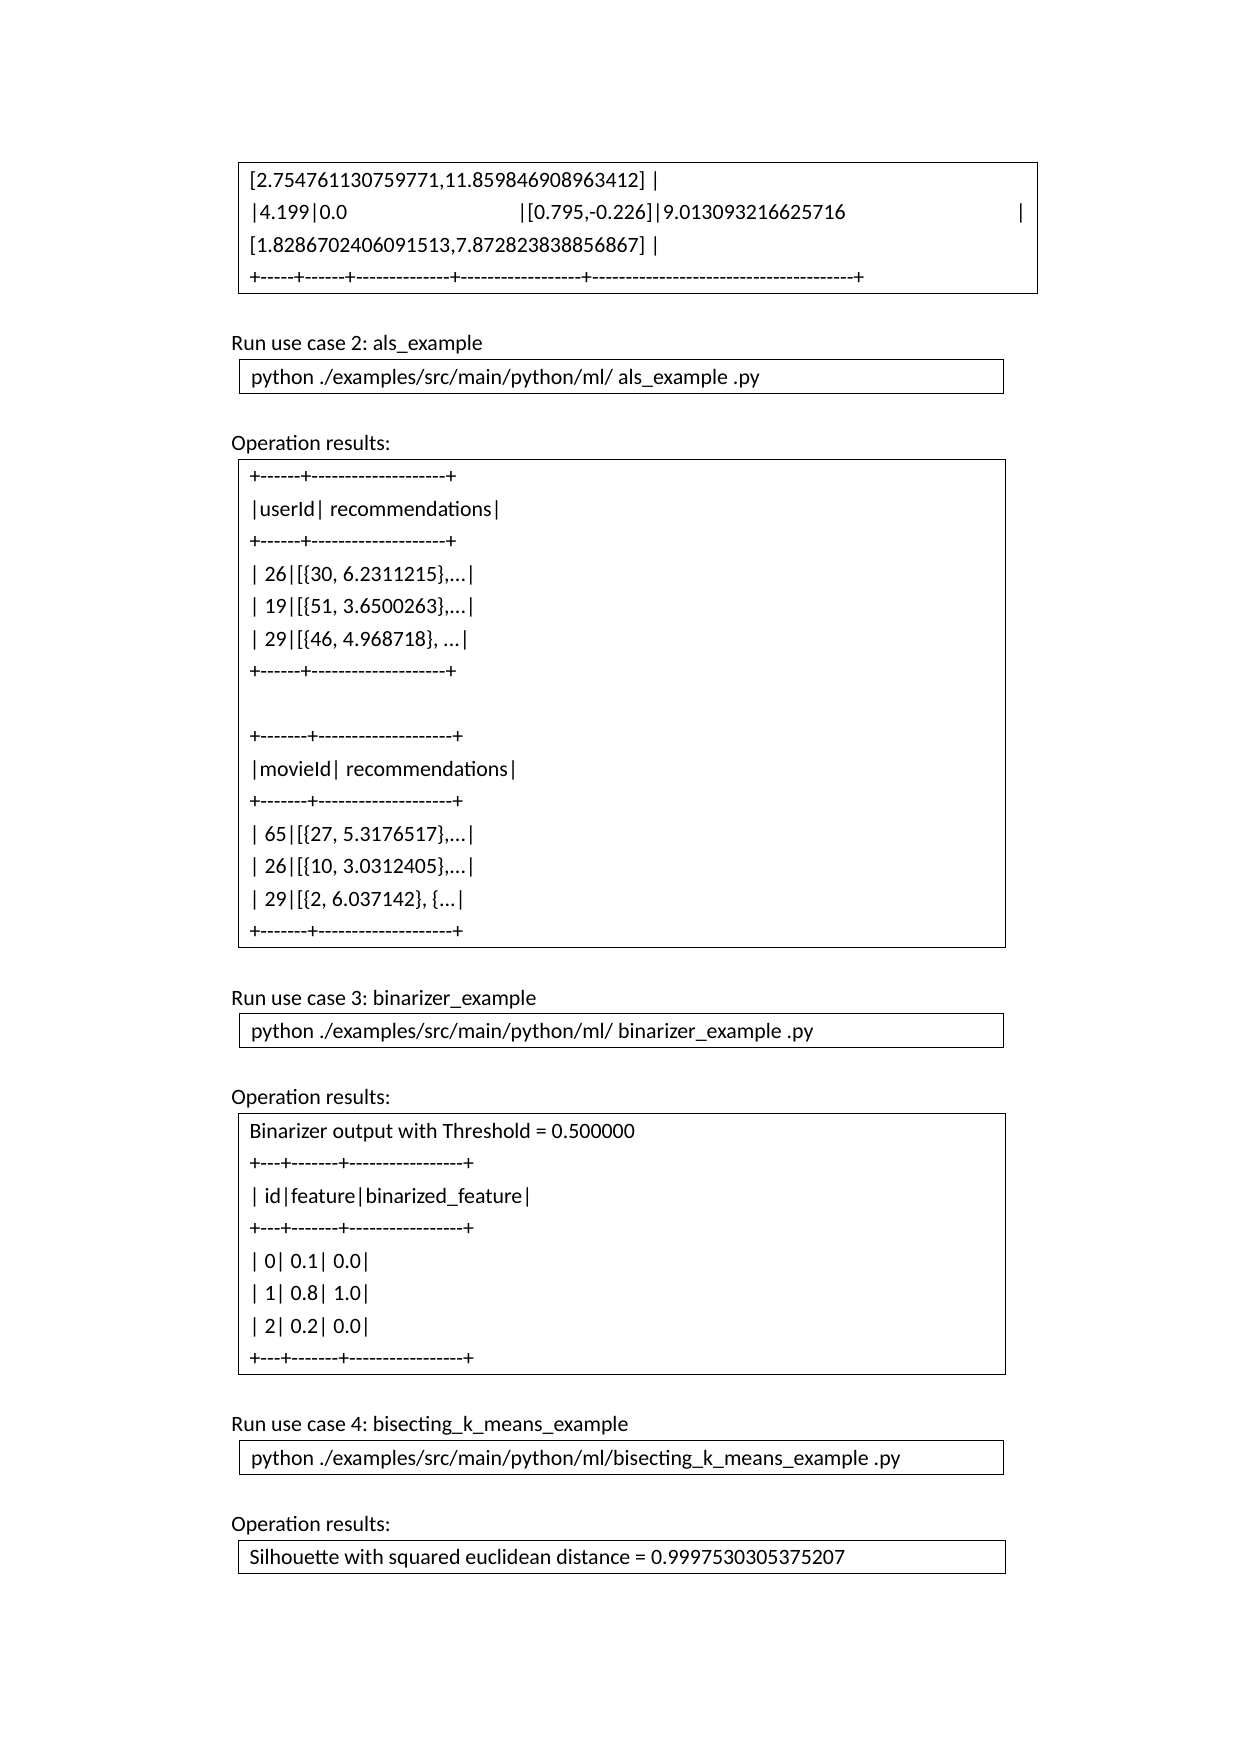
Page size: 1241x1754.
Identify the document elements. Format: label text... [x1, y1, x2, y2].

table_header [239, 163, 1037, 293]
text Run use case 2: als_example [187, 327, 1053, 359]
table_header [239, 1541, 1005, 1573]
text Run use case 4: bisecting_k_means_example [187, 1407, 1053, 1440]
table_header Binarizer output with Threshold = 0.500000 +---+-------+-----------------+ | id|feature|binarized_feature| +---+-------+-----------------+ | 0| 0.1| 0.0| | 1| 0.8| 1.0| | 2| 0.2| 0.0| +---+-------+-----------------+ [239, 1114, 1005, 1374]
text Operation results: [187, 426, 1053, 459]
table_header python ./examples/src/main/python/ml/ als_example .py [240, 360, 1003, 393]
text Operation results: [187, 1080, 1053, 1113]
table_header python ./examples/src/main/python/ml/bisecting_k_means_example .py [240, 1441, 1003, 1473]
text Operation results: [187, 1507, 1053, 1539]
text Run use case 3: binarizer_example [187, 981, 1053, 1013]
table_header python ./examples/src/main/python/ml/ binarizer_example .py [240, 1014, 1003, 1047]
table_header +------+--------------------+ |userId| recommendations| +------+--------------------+ | 26|[{30, 6.2311215},...| | 19|[{51, 3.6500263},...| | 29|[{46, 4.968718}, ...| +------+--------------------+ +-------+--------------------+ |movieId| recommendations| +-------+--------------------+ | 65|[{27, 5.3176517},...| | 26|[{10, 3.0312405},...| | 29|[{2, 6.037142}, {...| +-------+--------------------+ [239, 460, 1005, 947]
